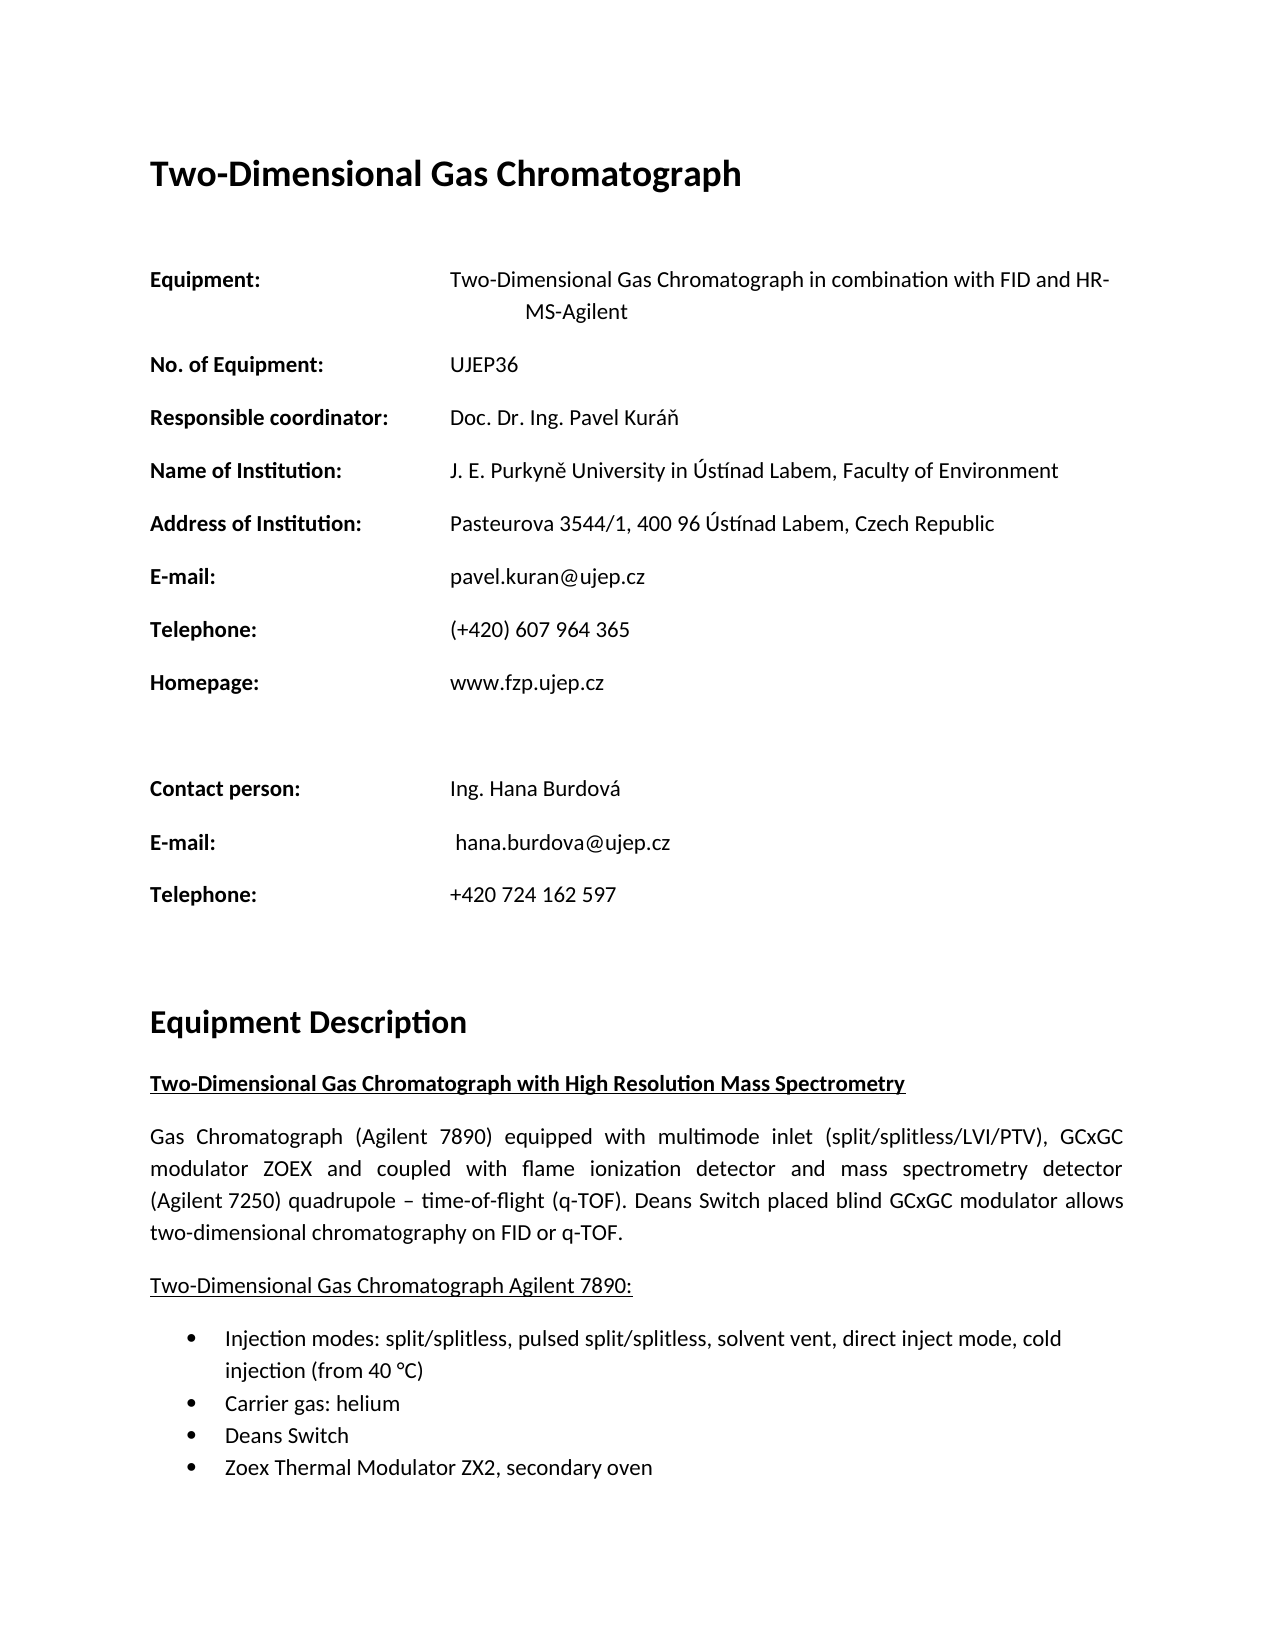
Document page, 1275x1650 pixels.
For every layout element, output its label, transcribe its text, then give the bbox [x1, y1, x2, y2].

text E-mail: hana.burdova@ujep.cz [150, 828, 1125, 856]
text Address of Institution: Pasteurova 3544/1, 400 96 Ústínad Labem, Czech Republic [150, 509, 1125, 537]
text Responsible coordinator: Doc. Dr. Ing. Pavel Kuráň [150, 403, 1125, 431]
text E-mail: pavel.kuran@ujep.cz [150, 562, 1125, 591]
text Equipment Description [150, 1001, 1125, 1042]
text Two-Dimensional Gas Chromatograph with High Resolution Mass Spectrometry [150, 1069, 1125, 1097]
text Telephone: +420 724 162 597 [150, 881, 1125, 909]
text No. of Equipment: UJEP36 [150, 350, 1125, 378]
list Injection modes: split/splitless, pulsed split/splitless, solvent vent, direct inject mode, cold injection (from 40 °C) [187, 1324, 1125, 1385]
text Two-Dimensional Gas Chromatograph Agilent 7890: [150, 1271, 1125, 1299]
list Zoex Thermal Modulator ZX2, secondary oven [187, 1453, 1125, 1481]
text Homepage: www.fzp.ujep.cz [150, 668, 1125, 697]
text Gas Chromatograph (Agilent 7890) equipped with multimode inlet (split/splitless/LVI/PTV), GCxGC modulator ZOEX and coupled with flame ionization detector and mass spectrometry detector (Agilent 7250) quadrupole – time-of-flight (q-TOF). Deans Switch placed blind GCxGC modulator allows two-dimensional chromatography on FID or q-TOF. [150, 1122, 1125, 1246]
list Deans Switch [187, 1421, 1125, 1449]
text Two-Dimensional Gas Chromatograph [150, 150, 1125, 196]
text Equipment: Two-Dimensional Gas Chromatograph in combination with FID and HR- MS-Agilent [150, 265, 1125, 325]
text Name of Institution: J. E. Purkyně University in Ústínad Labem, Faculty of Environment [150, 456, 1125, 484]
text Telephone: (+420) 607 964 365 [150, 616, 1125, 643]
list Carrier gas: helium [187, 1389, 1125, 1417]
text Contact person: Ing. Hana Burdová [150, 774, 1125, 803]
